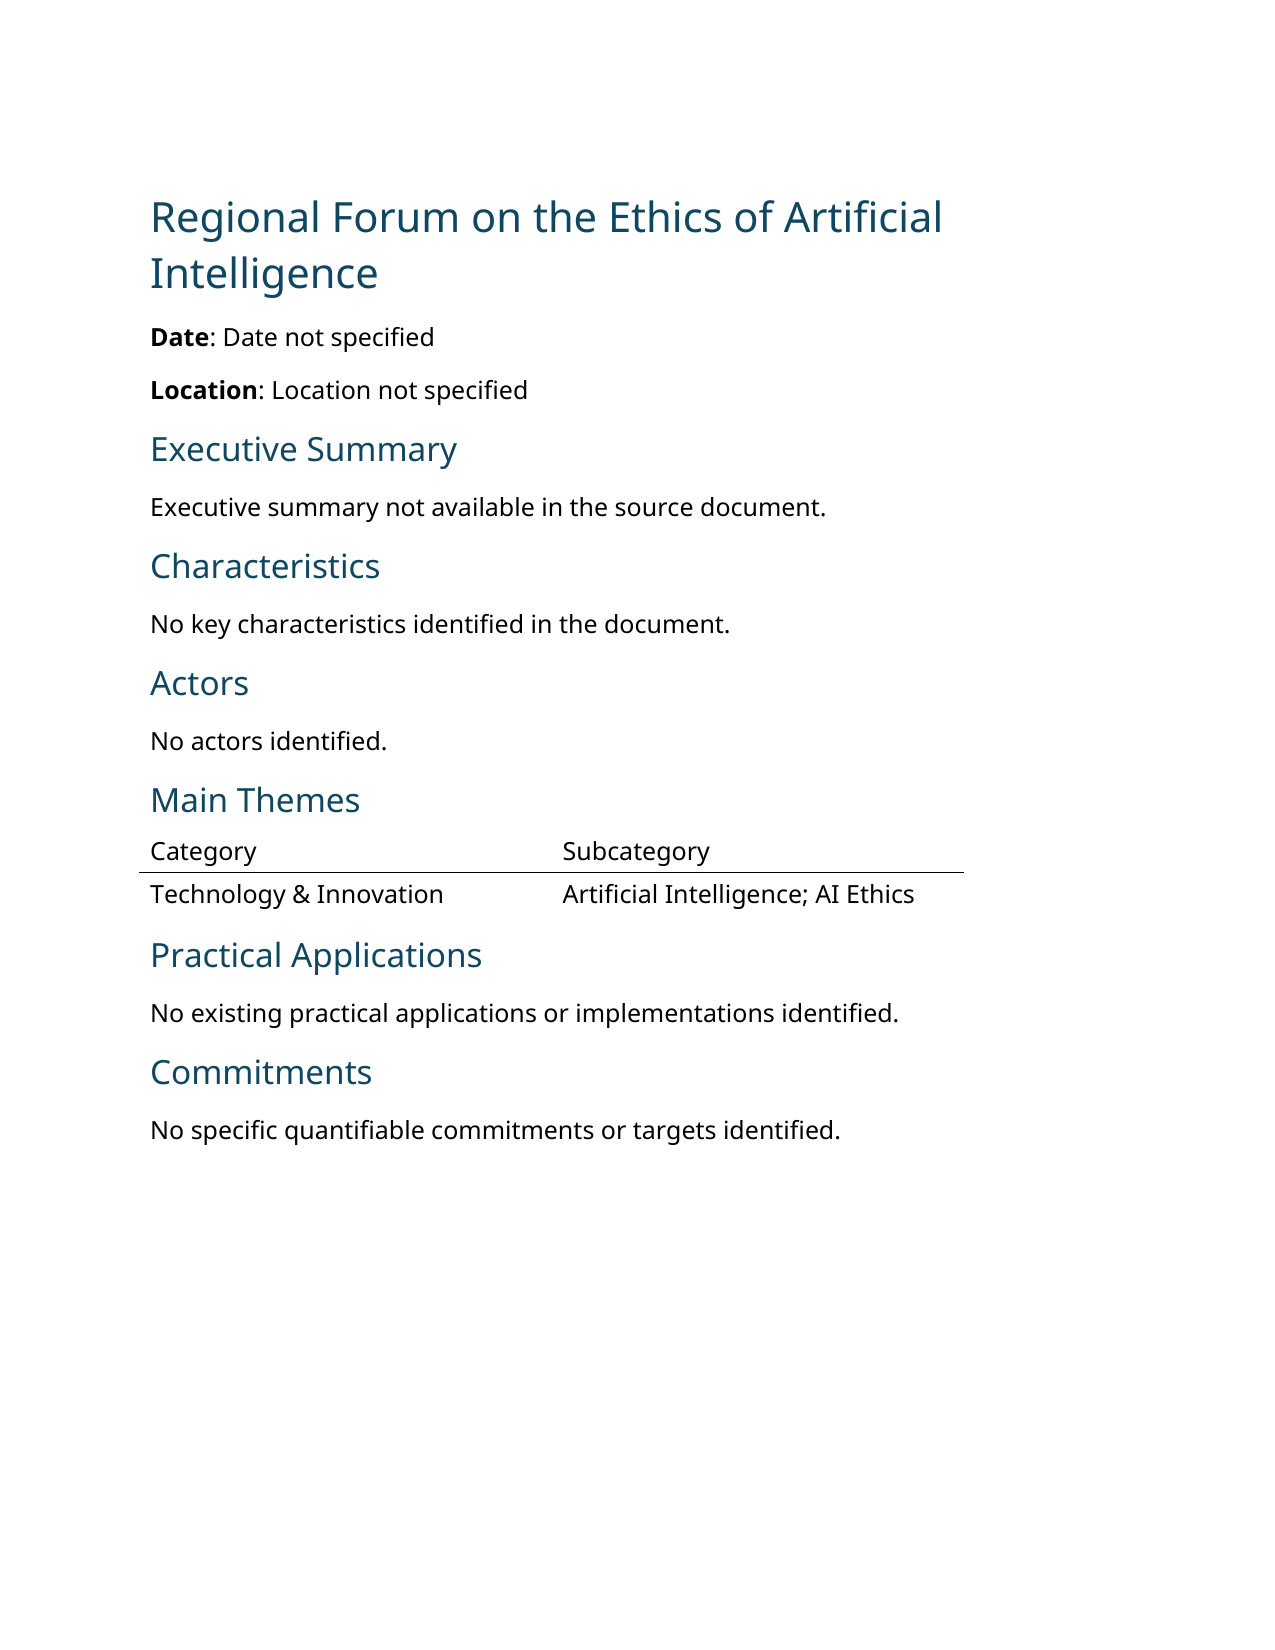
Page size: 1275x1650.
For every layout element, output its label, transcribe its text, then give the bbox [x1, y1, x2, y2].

subtitle Characteristics [150, 542, 1125, 588]
text No existing practical applications or implementations identified. [150, 996, 1125, 1030]
table_header Subcategory [551, 830, 964, 872]
table_cell Artificial Intelligence; AI Ethics [551, 873, 964, 915]
subtitle Main Themes [150, 776, 1125, 822]
text Date: Date not specified [150, 320, 1125, 354]
table_cell Technology & Innovation [139, 873, 551, 915]
text No key characteristics identified in the document. [150, 607, 1125, 641]
subtitle Commitments [150, 1048, 1125, 1094]
text Executive summary not available in the source document. [150, 489, 1125, 524]
text Location: Location not specified [150, 373, 1125, 407]
subtitle Executive Summary [150, 425, 1125, 471]
subtitle Actors [150, 659, 1125, 705]
subtitle Practical Applications [150, 931, 1125, 977]
text No specific quantifiable commitments or targets identified. [150, 1113, 1125, 1147]
subtitle Regional Forum on the Ethics of Artificial Intelligence [150, 187, 1125, 301]
table_header Category [139, 830, 551, 872]
text No actors identified. [150, 723, 1125, 758]
